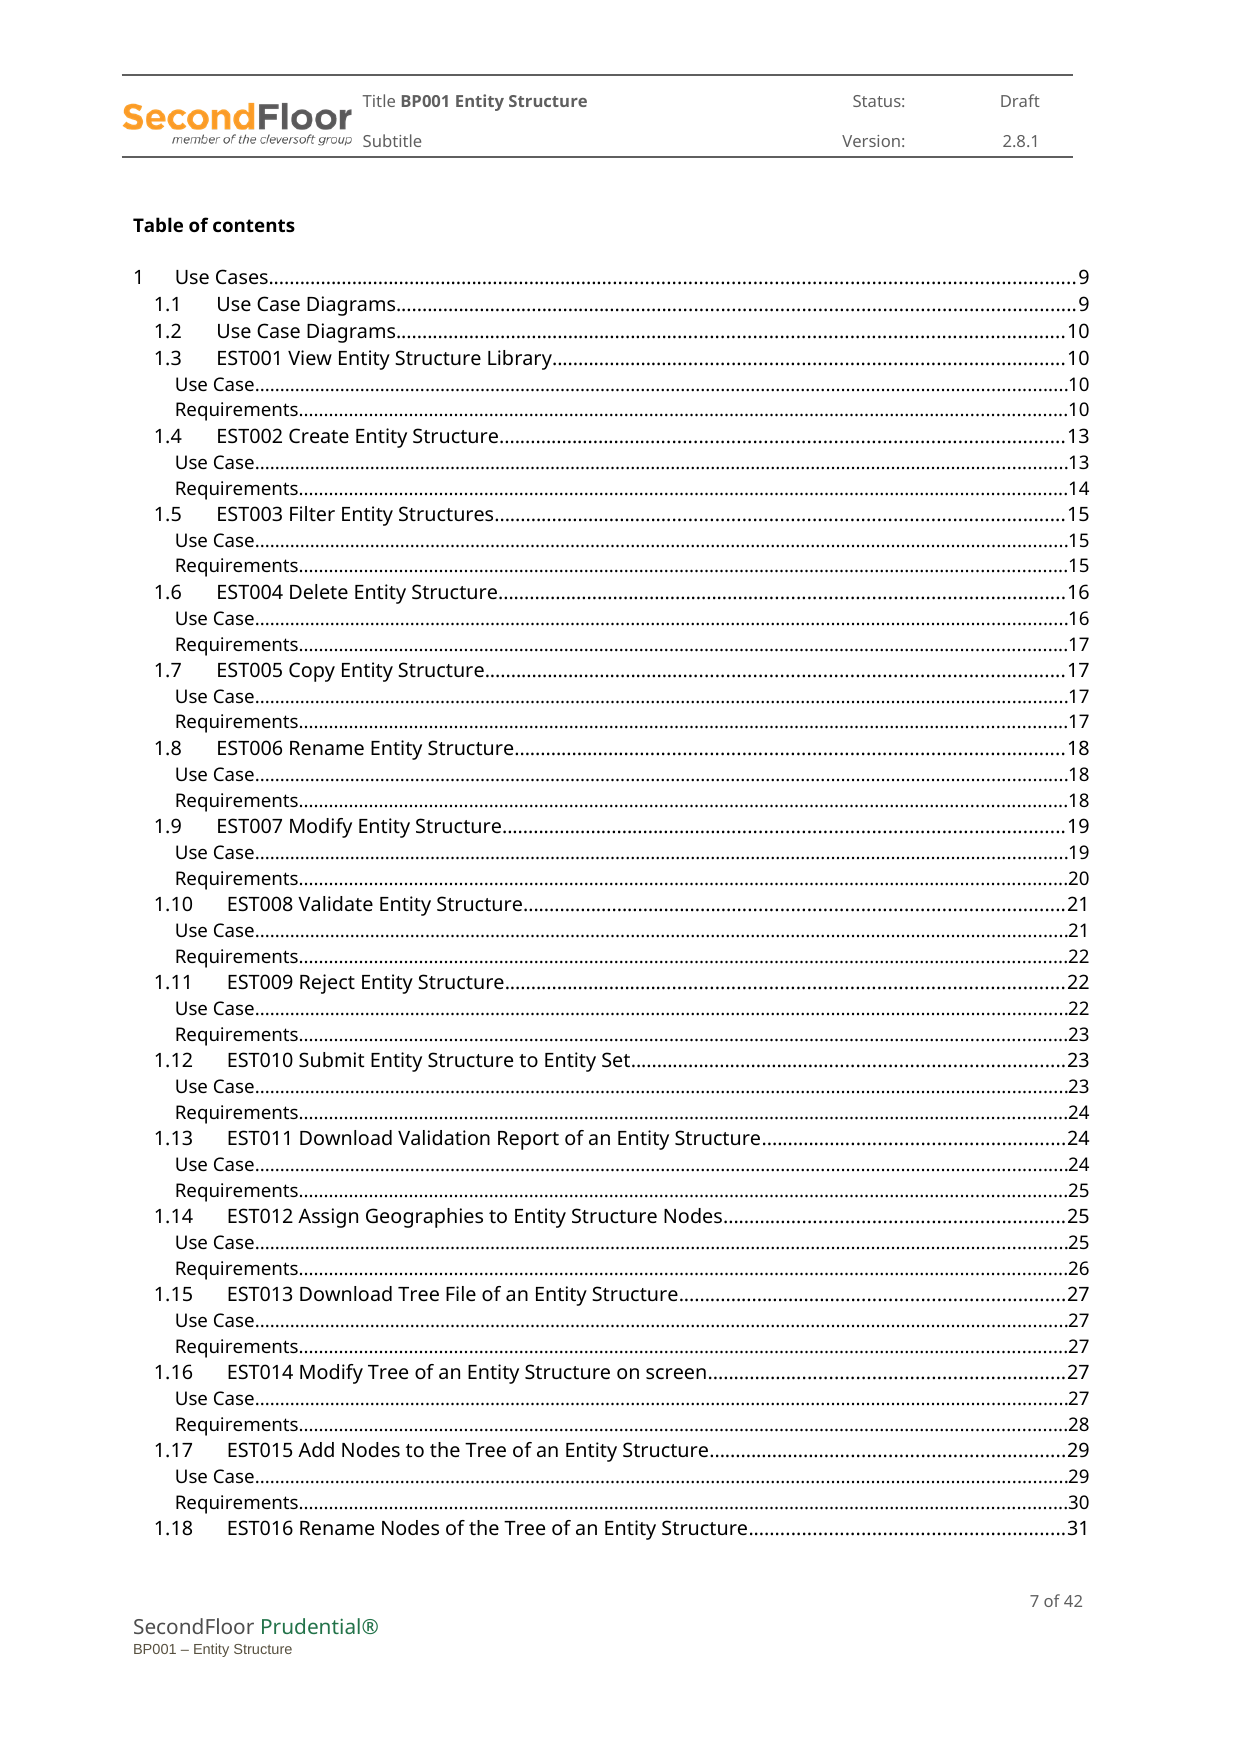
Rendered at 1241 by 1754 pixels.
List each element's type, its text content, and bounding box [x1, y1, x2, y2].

text Requirements 14 [174, 475, 1068, 500]
text Use Case 15 [174, 527, 1068, 553]
text Requirements 25 [174, 1177, 1068, 1202]
text 1.15 EST013 Download Tree File of an Entity Structure 27 [154, 1281, 1068, 1307]
text Use Case 16 [174, 605, 1068, 631]
text Use Case 18 [174, 761, 1068, 787]
text 1.18 EST016 Rename Nodes of the Tree of an Entity Structure 31 [154, 1514, 1068, 1542]
text 1.3 EST001 View Entity Structure Library 10 [154, 344, 1068, 371]
text 1.10 EST008 Validate Entity Structure 21 [154, 890, 1068, 917]
text 1.1 Use Case Diagrams 9 [154, 290, 1068, 317]
text Requirements 10 [174, 397, 1068, 422]
text Requirements 18 [174, 787, 1068, 812]
text Use Case 23 [174, 1073, 1068, 1099]
text Use Case 21 [174, 917, 1068, 943]
text Table of contents [133, 212, 1090, 238]
text Use Case 13 [174, 449, 1068, 475]
text Use Case 29 [174, 1463, 1068, 1489]
picture [121, 98, 352, 146]
text Requirements 24 [174, 1099, 1068, 1124]
text Requirements 23 [174, 1021, 1068, 1046]
text Use Case 24 [174, 1151, 1068, 1177]
text 1.11 EST009 Reject Entity Structure 22 [154, 968, 1068, 995]
text Use Case 19 [174, 839, 1068, 865]
text Use Case 22 [174, 995, 1068, 1021]
text 1.17 EST015 Add Nodes to the Tree of an Entity Structure 29 [154, 1437, 1068, 1463]
text Requirements 28 [174, 1411, 1068, 1437]
text Use Case 27 [174, 1386, 1068, 1411]
text Requirements 17 [174, 709, 1068, 734]
text 1.13 EST011 Download Validation Report of an Entity Structure 24 [154, 1124, 1068, 1151]
text 1.14 EST012 Assign Geographies to Entity Structure Nodes 25 [154, 1202, 1068, 1229]
text Requirements 20 [174, 865, 1068, 890]
text Requirements 30 [174, 1489, 1068, 1514]
text Requirements 22 [174, 943, 1068, 968]
text 1.9 EST007 Modify Entity Structure 19 [154, 812, 1068, 839]
text 1.12 EST010 Submit Entity Structure to Entity Set 23 [154, 1046, 1068, 1073]
text Use Case 10 [174, 371, 1068, 397]
text 1.5 EST003 Filter Entity Structures 15 [154, 500, 1068, 527]
text 1.8 EST006 Rename Entity Structure 18 [154, 734, 1068, 761]
text 1.2 Use Case Diagrams 10 [154, 317, 1068, 344]
text Requirements 17 [174, 631, 1068, 656]
text Use Case 27 [174, 1307, 1068, 1333]
text Requirements 27 [174, 1333, 1068, 1358]
text 1.4 EST002 Create Entity Structure 13 [154, 422, 1068, 449]
text Use Case 17 [174, 683, 1068, 709]
text Requirements 26 [174, 1255, 1068, 1281]
text 1 Use Cases 9 [133, 263, 1068, 290]
text 1.6 EST004 Delete Entity Structure 16 [154, 578, 1068, 605]
text Requirements 15 [174, 553, 1068, 578]
text 1.16 EST014 Modify Tree of an Entity Structure on screen 27 [154, 1358, 1068, 1386]
text 1.7 EST005 Copy Entity Structure 17 [154, 656, 1068, 683]
text Use Case 25 [174, 1229, 1068, 1255]
